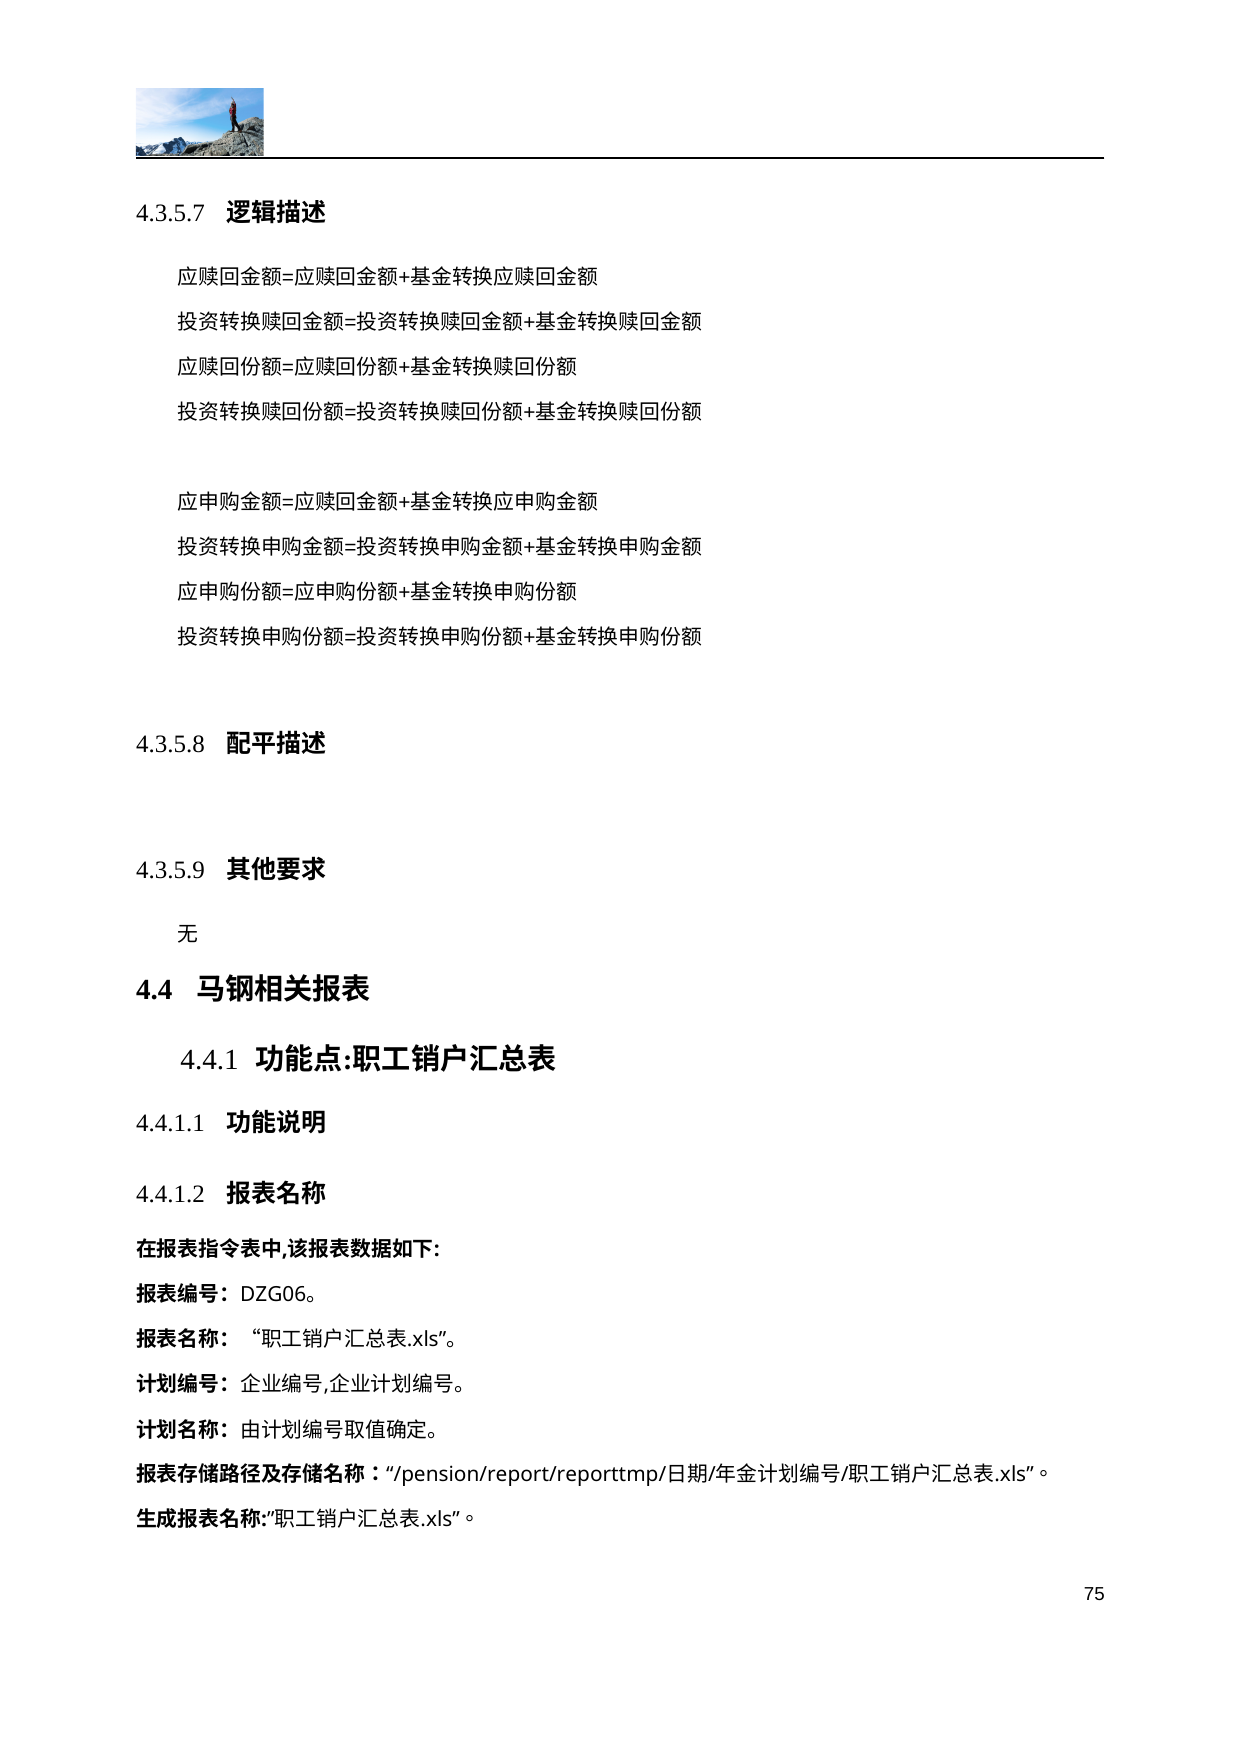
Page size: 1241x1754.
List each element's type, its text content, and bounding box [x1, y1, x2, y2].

text 报表名称：“职工销户汇总表.xls”。 [136, 1322, 1104, 1354]
text 计划名称：由计划编号取值确定。 [136, 1412, 1104, 1444]
subtitle 报表名称 [136, 1160, 1104, 1225]
text 应申购份额=应申购份额+基金转换申购份额 [136, 574, 1104, 607]
text 在报表指令表中,该报表数据如下: [136, 1232, 1104, 1264]
text 应赎回金额=应赎回金额+基金转换应赎回金额 [136, 259, 1104, 292]
text 报表编号：DZG06。 [136, 1277, 1104, 1309]
text 报表存储路径及存储名称：“/pension/report/reporttmp/日期/年金计划编号/职工销户汇总表.xls”。 [136, 1457, 1104, 1489]
text 投资转换赎回份额=投资转换赎回份额+基金转换赎回份额 [136, 394, 1104, 427]
picture [135, 88, 264, 156]
text 应申购金额=应赎回金额+基金转换应申购金额 [136, 484, 1104, 517]
text 生成报表名称:”职工销户汇总表.xls”。 [136, 1502, 1104, 1534]
text 应赎回份额=应赎回份额+基金转换赎回份额 [136, 349, 1104, 382]
text 投资转换赎回金额=投资转换赎回金额+基金转换赎回金额 [136, 304, 1104, 337]
subtitle 逻辑描述 [136, 178, 1104, 243]
subtitle 功能点:职工销户汇总表 [180, 1024, 1104, 1089]
text 投资转换申购金额=投资转换申购金额+基金转换申购金额 [136, 529, 1104, 562]
subtitle 马钢相关报表 [136, 966, 1104, 1008]
text 无 [136, 917, 1104, 949]
text 投资转换申购份额=投资转换申购份额+基金转换申购份额 [136, 619, 1104, 652]
subtitle 功能说明 [136, 1089, 1104, 1154]
subtitle 配平描述 [136, 709, 1104, 774]
subtitle 其他要求 [136, 836, 1104, 901]
text 计划编号：企业编号,企业计划编号。 [136, 1367, 1104, 1399]
